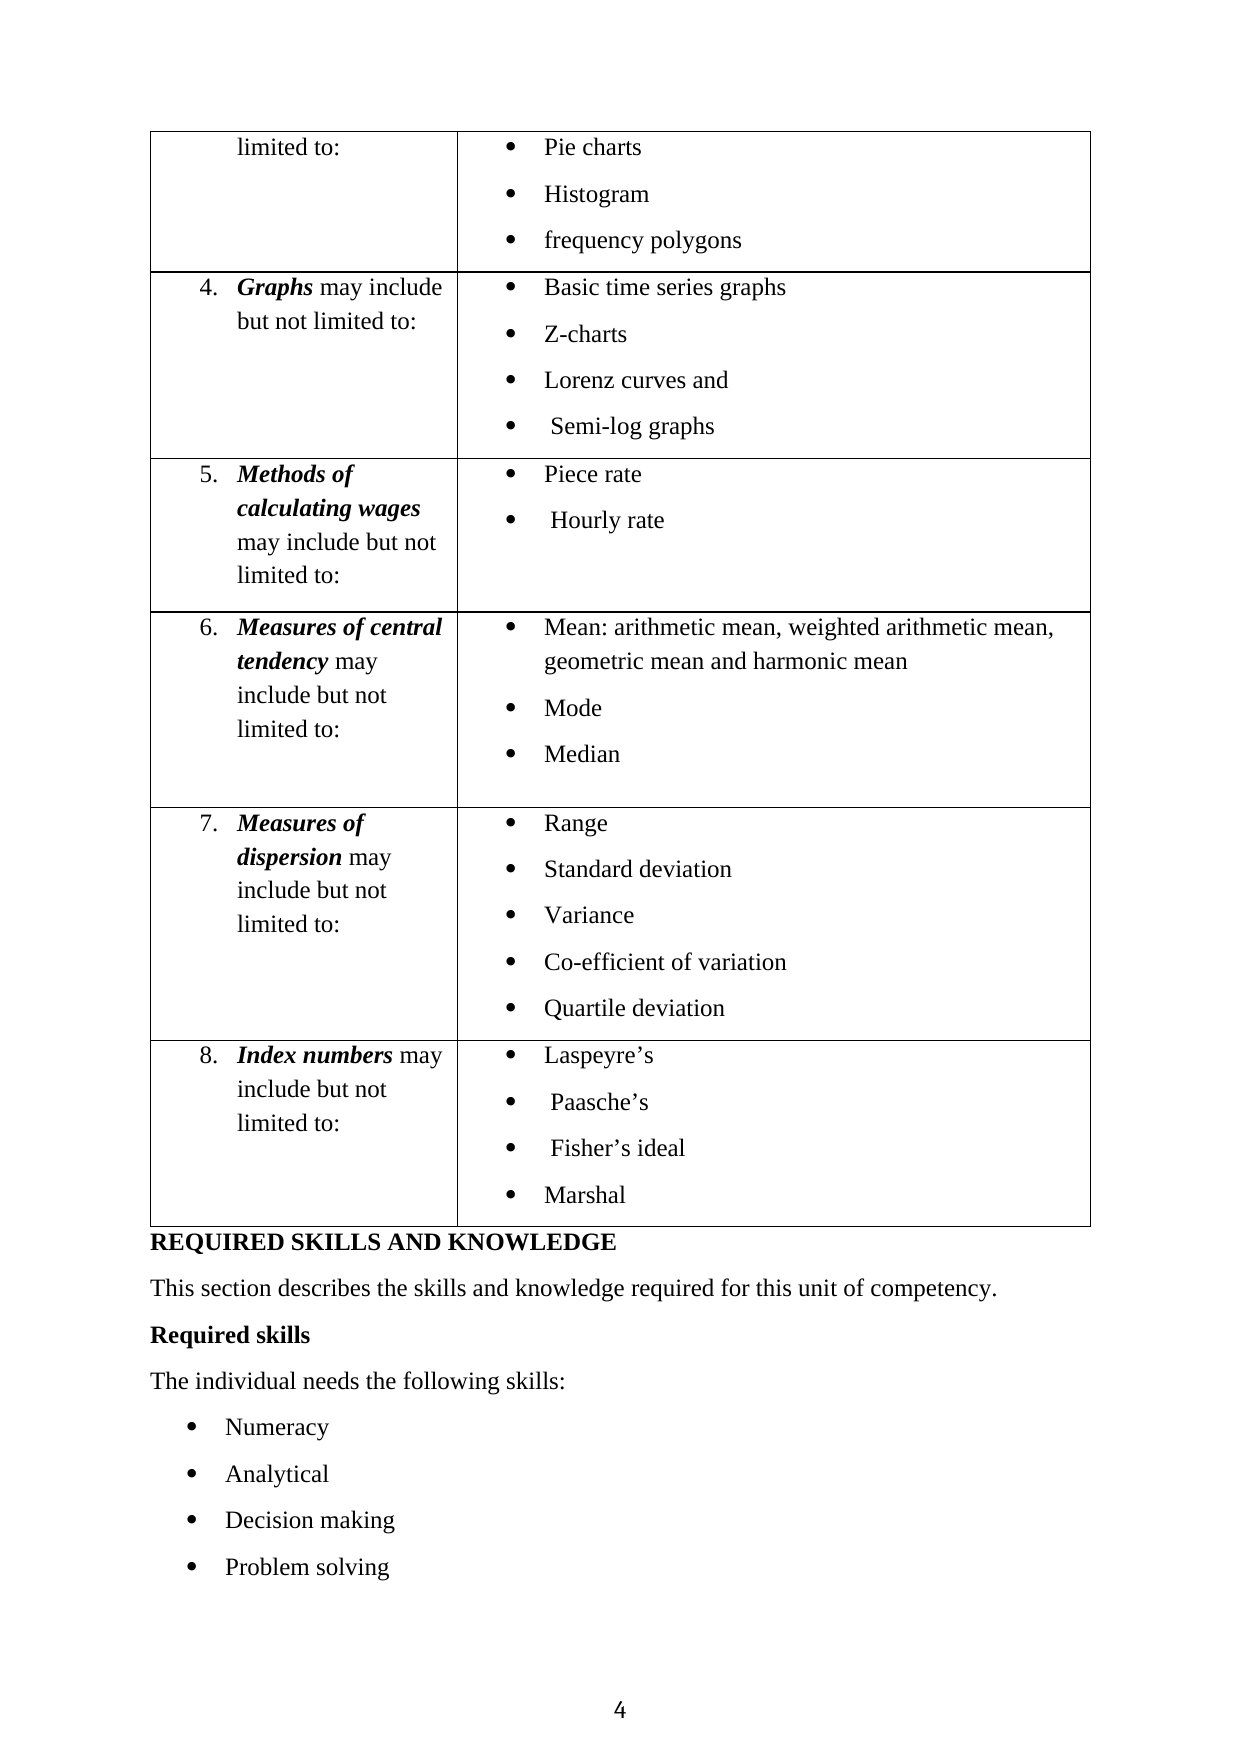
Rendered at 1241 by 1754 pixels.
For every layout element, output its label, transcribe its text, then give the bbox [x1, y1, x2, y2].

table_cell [458, 132, 1090, 271]
table_cell Methods of calculating wages may include but not limited to: [151, 459, 457, 611]
text Required skills [150, 1320, 1090, 1348]
table_cell Index numbers may include but not limited to: [151, 1041, 457, 1226]
table_cell Graphs may include but not limited to: [151, 273, 457, 458]
table_cell Measures of central tendency may include but not limited to: [151, 613, 457, 807]
table_cell Basic time series graphs Z-charts Lorenz curves and Semi-log graphs [458, 273, 1090, 458]
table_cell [151, 132, 457, 271]
list Numeracy [187, 1412, 1090, 1441]
table_cell Range Standard deviation Variance Co-efficient of variation Quartile deviation [458, 808, 1090, 1039]
table_cell Measures of dispersion may include but not limited to: [151, 808, 457, 1039]
text The individual needs the following skills: [150, 1366, 1090, 1395]
table_cell Laspeyre’s Paasche’s Fisher’s ideal Marshal [458, 1041, 1090, 1226]
list Analytical [187, 1459, 1090, 1488]
text This section describes the skills and knowledge required for this unit of competency. [150, 1273, 1090, 1302]
text REQUIRED SKILLS AND KNOWLEDGE [150, 1227, 1090, 1256]
list Decision making [187, 1505, 1090, 1534]
list Problem solving [187, 1552, 1090, 1580]
table_cell Piece rate Hourly rate [458, 459, 1090, 611]
table_cell Mean: arithmetic mean, weighted arithmetic mean, geometric mean and harmonic mean Mode Median [458, 613, 1090, 807]
